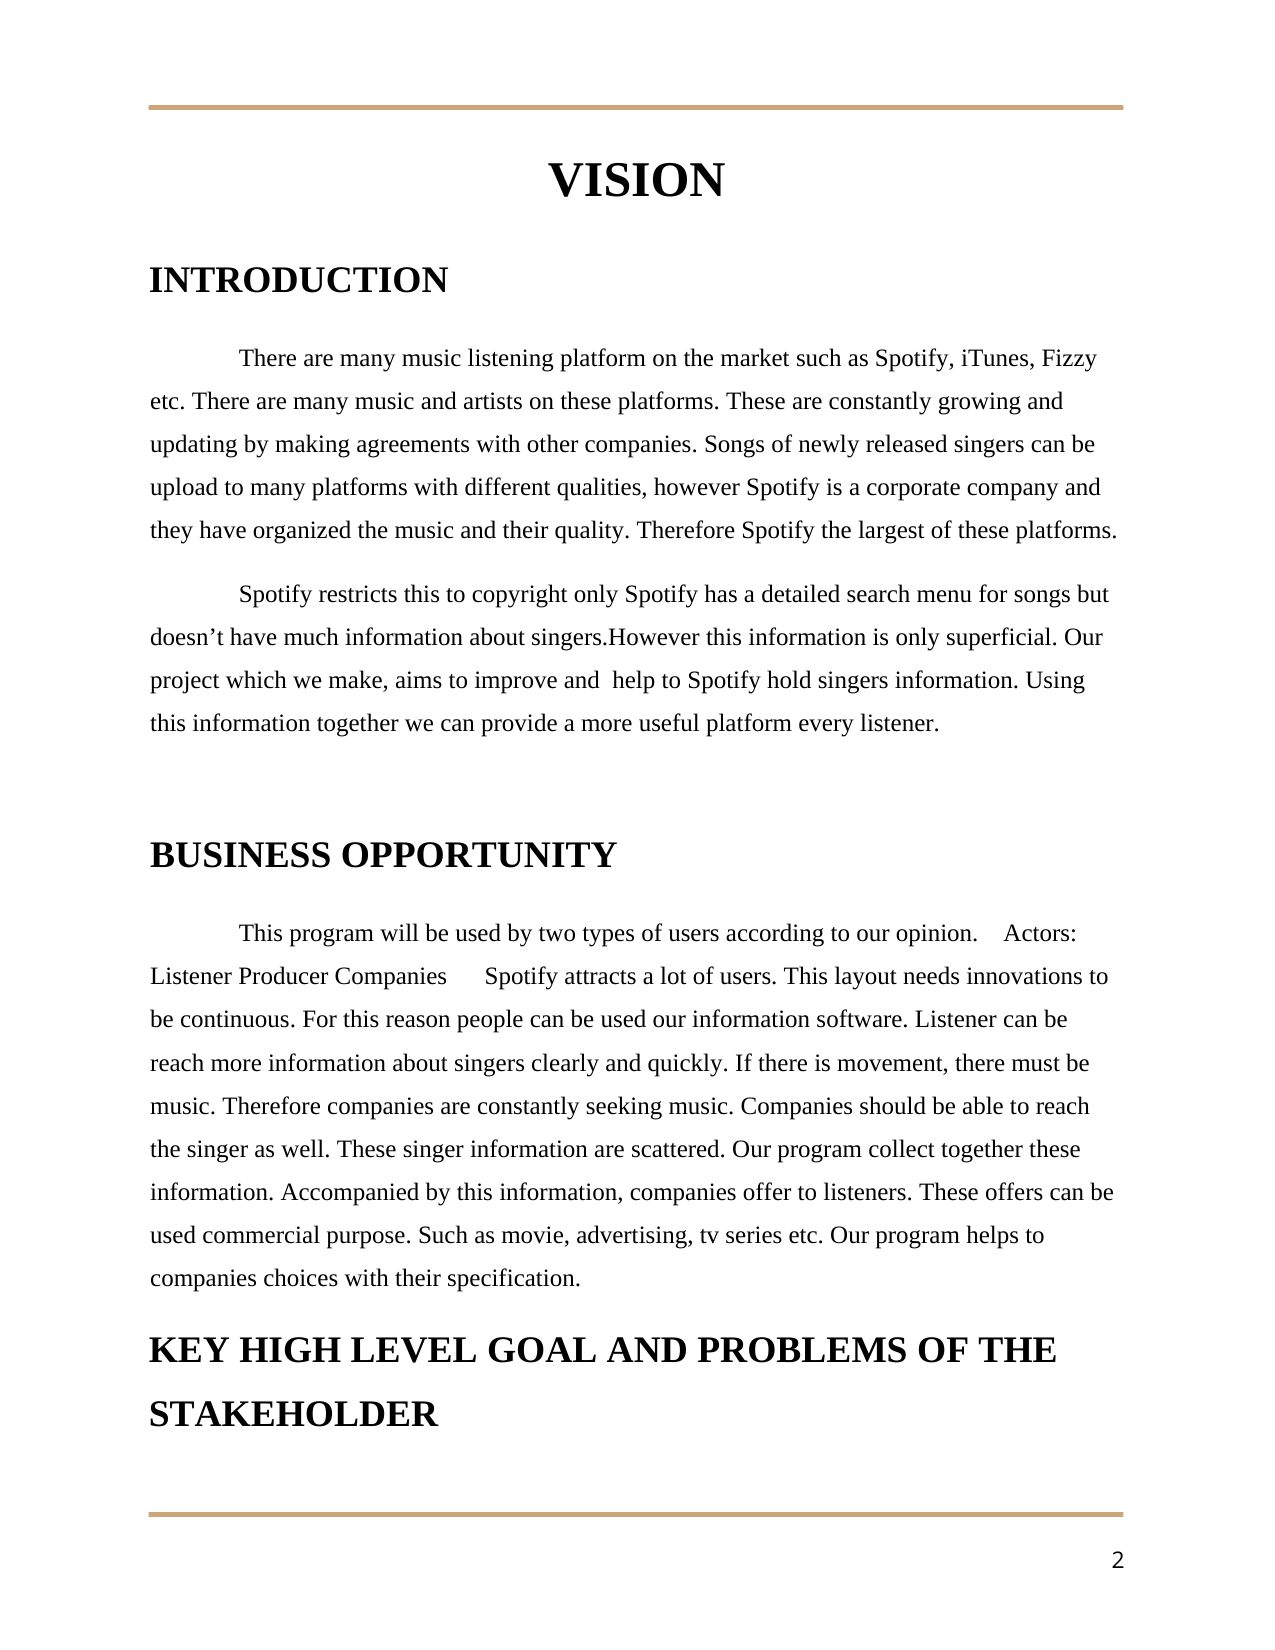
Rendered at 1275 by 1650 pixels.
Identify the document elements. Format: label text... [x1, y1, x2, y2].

text There are many music listening platform on the market such as Spotify, iTunes, Fizzy etc. There are many music and artists on these platforms. These are constantly growing and updating by making agreements with other companies. Songs of newly released singers can be upload to many platforms with different qualities, however Spotify is a corporate company and they have organized the music and their quality. Therefore Spotify the largest of these platforms. [150, 343, 1124, 544]
text Spotify restricts this to copyright only Spotify has a detailed search menu for songs but doesn’t have much information about singers.However this information is only superficial. Our project which we make, aims to improve and help to Spotify hold singers information. Using this information together we can provide a more useful platform every listener. [150, 579, 1124, 737]
picture [148, 1512, 1124, 1517]
subtitle VISION [148, 150, 1124, 207]
text This program will be used by two types of users according to our opinion. Actors: Listener Producer Companies Spotify attracts a lot of users. This layout needs innovations to be continuous. For this reason people can be used our information software. Listener can be reach more information about singers clearly and quickly. If there is movement, there must be music. Therefore companies are constantly seeking music. Companies should be able to reach the singer as well. These singer information are scattered. Our program collect together these information. Accompanied by this information, companies offer to listeners. These offers can be used commercial purpose. Such as movie, advertising, tv series etc. Our program helps to companies choices with their specification. [150, 918, 1124, 1292]
picture [148, 105, 1124, 110]
text KEY HIGH LEVEL GOAL AND PROBLEMS OF THE STAKEHOLDER [148, 1327, 1124, 1435]
text BUSINESS OPPORTUNITY [150, 833, 1124, 876]
subtitle INTRODUCTION [148, 257, 1124, 300]
